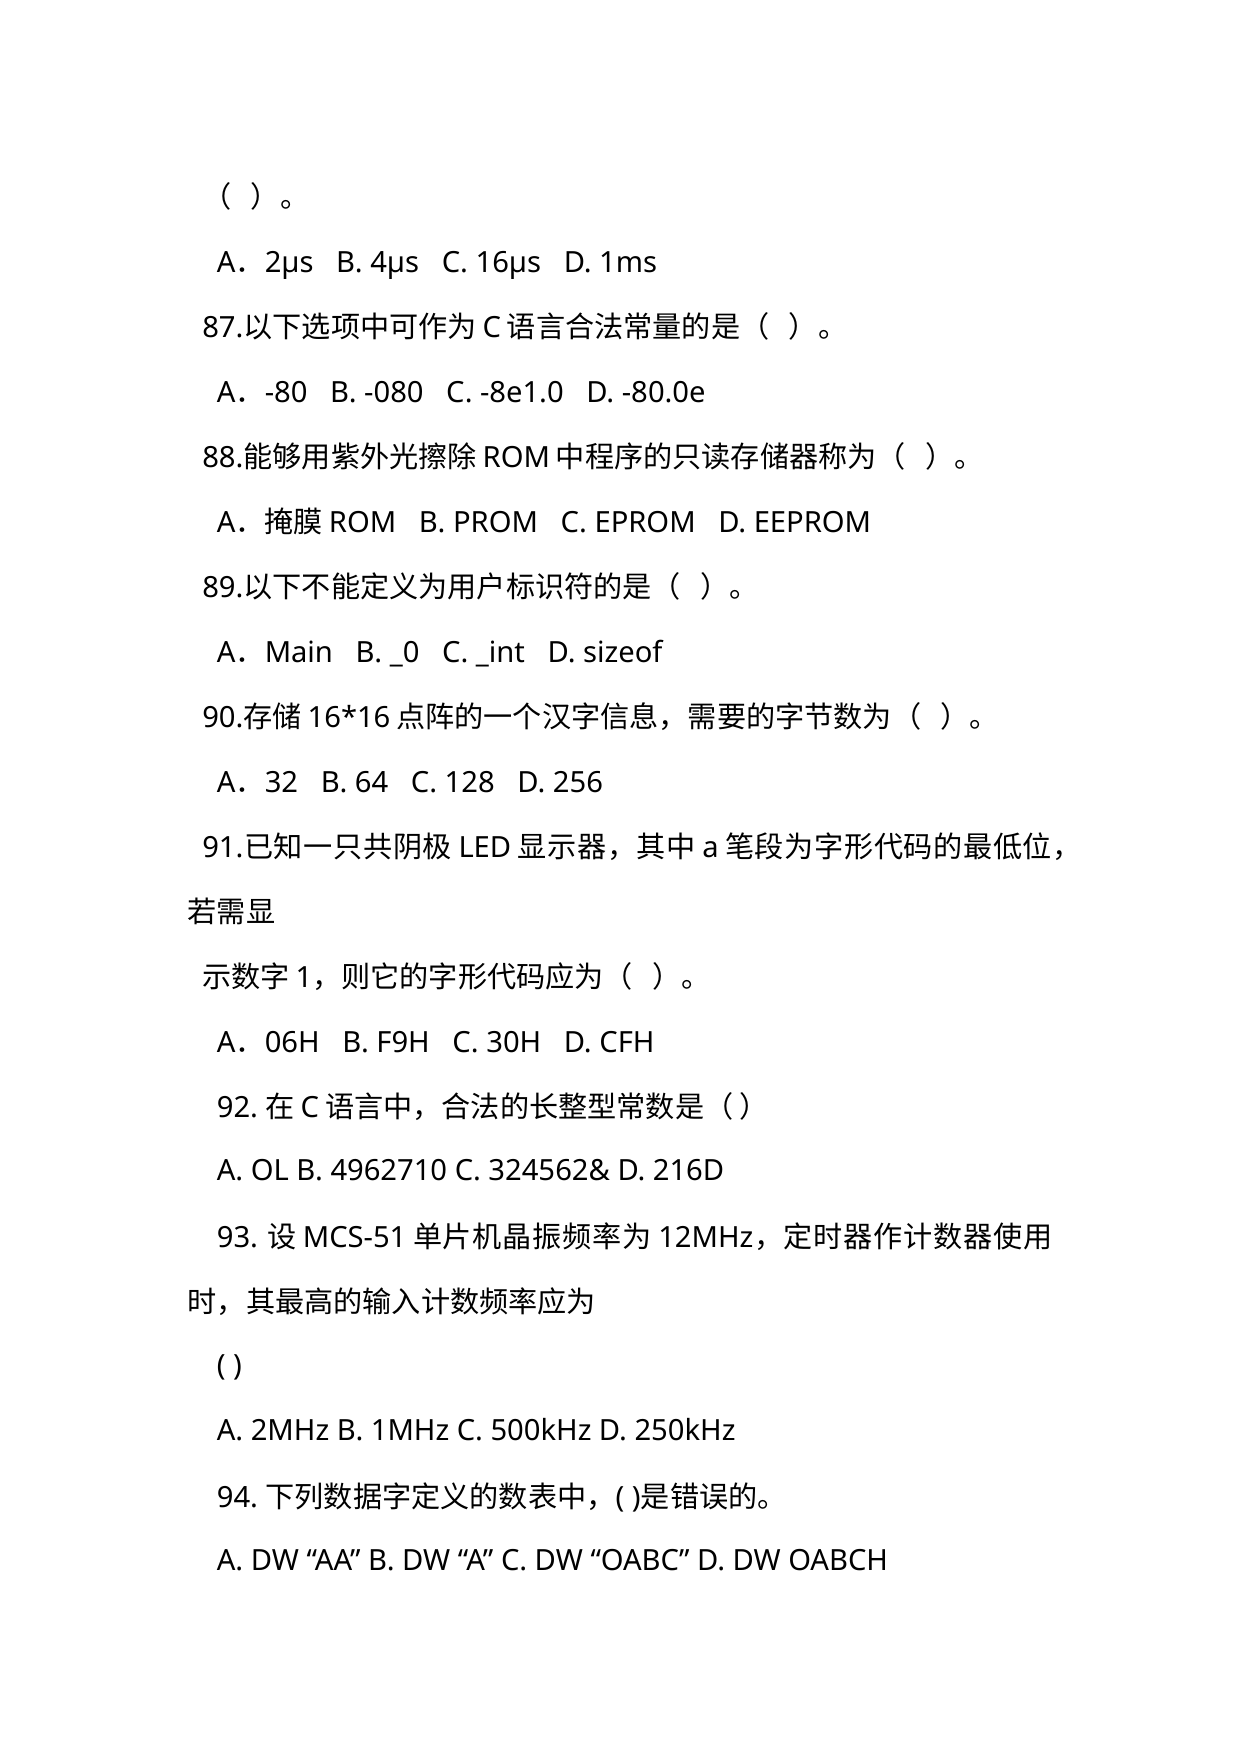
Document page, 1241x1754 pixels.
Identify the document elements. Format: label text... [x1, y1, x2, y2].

text A. OL B. 4962710 C. 324562& D. 216D [187, 1137, 1053, 1202]
text A. DW “AA” B. DW “A” C. DW “OABC” D. DW OABCH [187, 1527, 1053, 1592]
text A．掩膜ROM B. PROM C. EPROM D. EEPROM [187, 487, 1053, 552]
text 示数字1，则它的字形代码应为（ ）。 [187, 942, 1053, 1007]
text 87.以下选项中可作为C语言合法常量的是（ ）。 [187, 292, 1053, 357]
text ( ) [187, 1332, 1053, 1397]
text （ ）。 [187, 162, 1053, 227]
text A. 2MHz B. 1MHz C. 500kHz D. 250kHz [187, 1397, 1053, 1462]
text 92. 在C语言中，合法的长整型常数是（ ） [187, 1072, 1053, 1137]
text A．2μs B. 4μs C. 16μs D. 1ms [187, 227, 1053, 292]
text 91.已知一只共阴极LED显示器，其中a笔段为字形代码的最低位，若需显 [187, 812, 1053, 942]
text 94. 下列数据字定义的数表中，( )是错误的。 [187, 1462, 1053, 1527]
text A．32 B. 64 C. 128 D. 256 [187, 747, 1053, 812]
text 89.以下不能定义为用户标识符的是（ ）。 [187, 552, 1053, 617]
text A．-80 B. -080 C. -8e1.0 D. -80.0e [187, 357, 1053, 422]
text 90.存储16*16点阵的一个汉字信息，需要的字节数为（ ）。 [187, 682, 1053, 747]
text A．Main B. _0 C. _int D. sizeof [187, 617, 1053, 682]
text 93. 设MCS-51单片机晶振频率为12MHz，定时器作计数器使用时，其最高的输入计数频率应为 [187, 1202, 1053, 1332]
text 88.能够用紫外光擦除ROM中程序的只读存储器称为（ ）。 [187, 422, 1053, 487]
text A．06H B. F9H C. 30H D. CFH [187, 1007, 1053, 1072]
